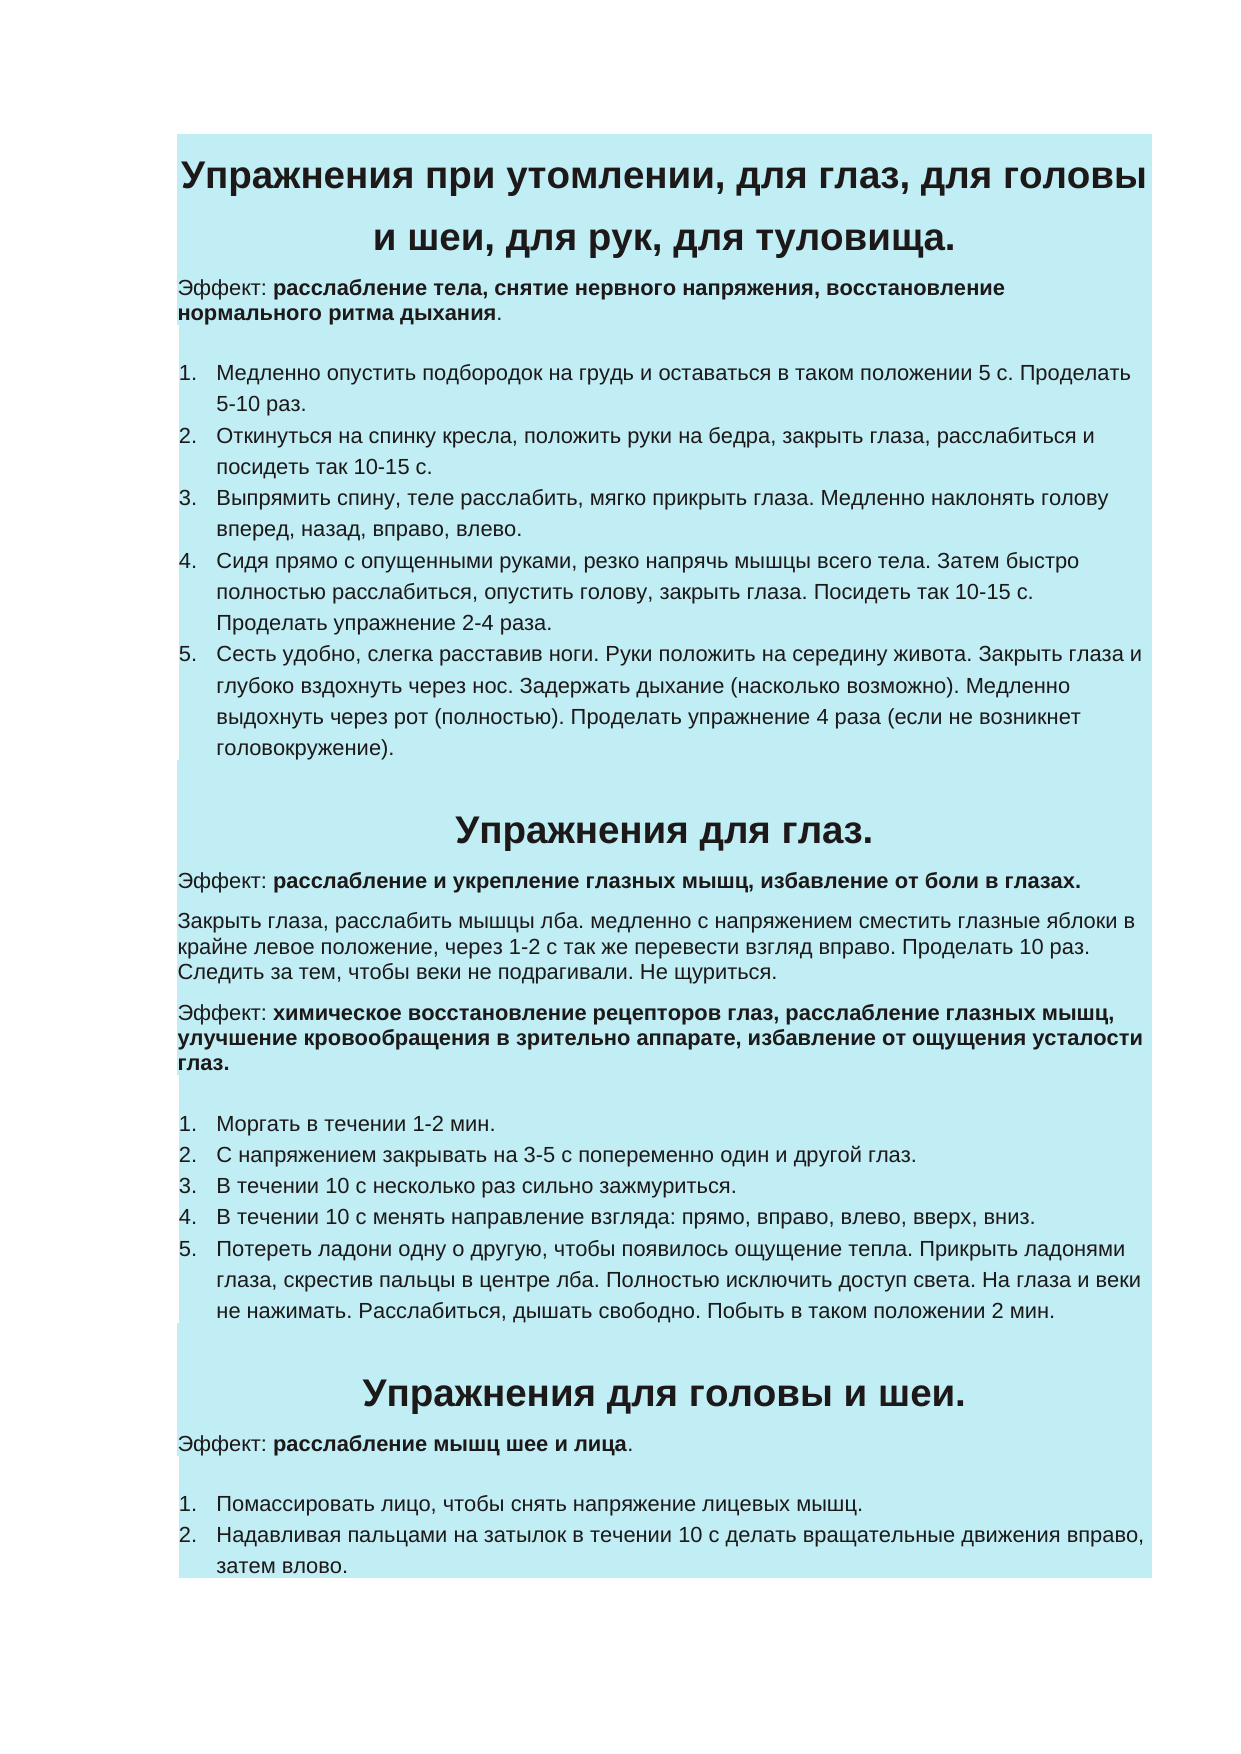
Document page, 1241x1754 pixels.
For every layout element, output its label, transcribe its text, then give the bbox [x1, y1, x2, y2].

text Эффект: расслабление мышц шее и лица. [177, 1430, 1152, 1456]
text Эффект: химическое восстановление рецепторов глаз, расслабление глазных мышц, улучшение кровообращения в зрительно аппарате, избавление от ощущения усталости глаз. [177, 999, 1152, 1075]
text Эффект: расслабление тела, снятие нервного напряжения, восстановление нормального ритма дыхания. [177, 274, 1152, 325]
text Закрыть глаза, расслабить мышцы лба. медленно с напряжением сместить глазные яблоки в крайне левое положение, через 1-2 с так же перевести взгляд вправо. Проделать 10 раз. Следить за тем, чтобы веки не подрагивали. Не щуриться. [177, 908, 1152, 984]
list Медленно опустить подбородок на грудь и оставаться в таком положении 5 с. Проделать 5-10 раз. [179, 354, 1152, 416]
list C напряжением закрывать на 3-5 с попеременно один и другой глаз. [179, 1136, 1152, 1167]
text Упражнения для глаз. [177, 789, 1152, 852]
list Сидя прямо с опущенными руками, резко напрячь мышцы всего тела. Затем быстро полностью расслабиться, опустить голову, закрыть глаза. Посидеть так 10-15 с. Проделать упражнение 2-4 раза. [179, 541, 1152, 635]
list Помассировать лицо, чтобы снять напряжение лицевых мышц. [179, 1485, 1152, 1516]
list Сесть удобно, слегка расставив ноги. Руки положить на середину живота. Закрыть глаза и глубоко вздохнуть через нос. Задержать дыхание (насколько возможно). Медленно выдохнуть через рот (полностью). Проделать упражнение 4 раза (если не возникнет головокружение). [179, 635, 1152, 760]
list Потереть ладони одну о другую, чтобы появилось ощущение тепла. Прикрыть ладонями глаза, скрестив пальцы в центре лба. Полностью исключить доступ света. На глаза и веки не нажимать. Расслабиться, дышать свободно. Побыть в таком положении 2 мин. [179, 1229, 1152, 1323]
list Откинуться на спинку кресла, положить руки на бедра, закрыть глаза, расслабиться и посидеть так 10-15 с. [179, 416, 1152, 479]
text Эффект: расслабление и укрепление глазных мышц, избавление от боли в глазах. [177, 867, 1152, 893]
text Упражнения при утомлении, для глаз, для головы и шеи, для рук, для туловища. [177, 134, 1152, 259]
list В течении 10 с несколько раз сильно зажмуриться. [179, 1167, 1152, 1198]
list Надавливая пальцами на затылок в течении 10 с делать вращательные движения вправо, затем влово. [179, 1516, 1152, 1578]
text Упражнения для головы и шеи. [177, 1352, 1152, 1415]
list Выпрямить спину, теле расслабить, мягко прикрыть глаза. Медленно наклонять голову вперед, назад, вправо, влево. [179, 479, 1152, 541]
list В течении 10 с менять направление взгляда: прямо, вправо, влево, вверх, вниз. [179, 1198, 1152, 1229]
list Моргать в течении 1-2 мин. [179, 1104, 1152, 1136]
